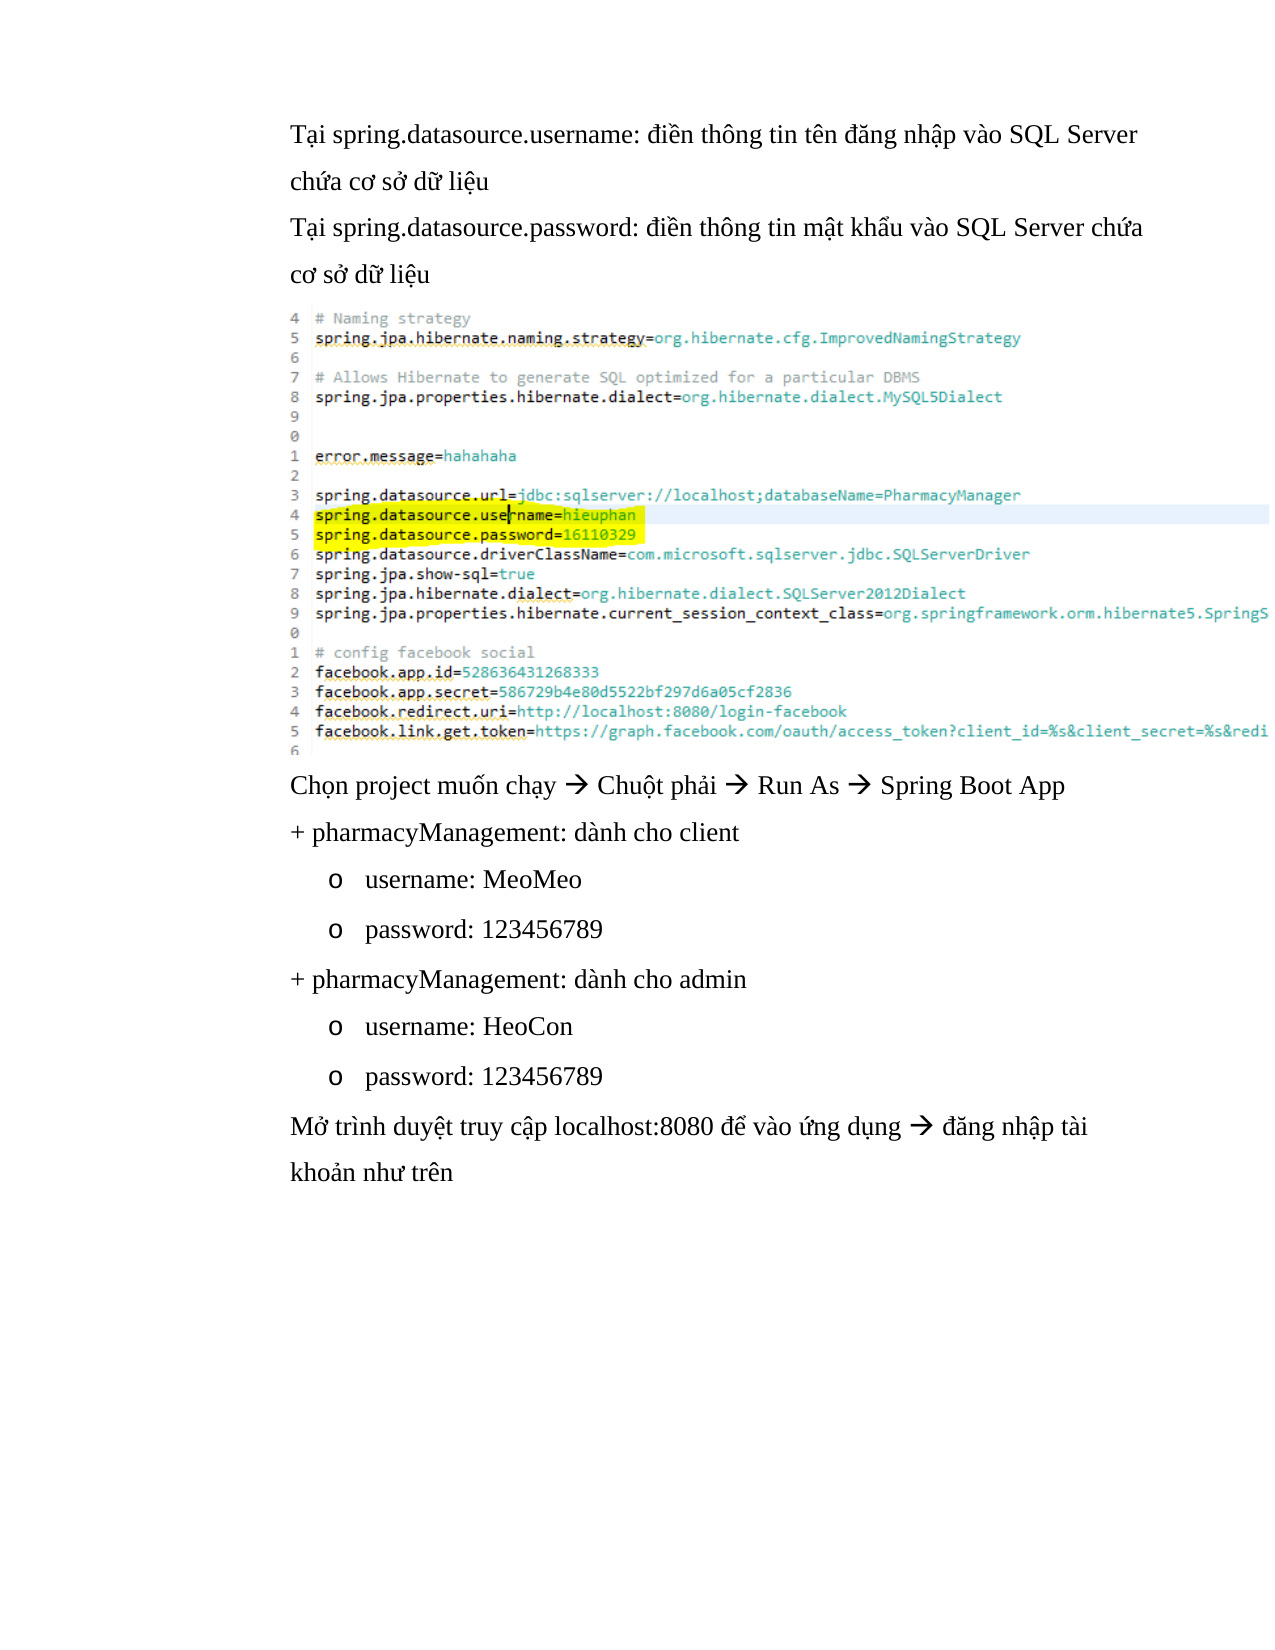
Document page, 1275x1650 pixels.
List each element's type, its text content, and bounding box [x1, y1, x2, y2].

list username: HeoCon [327, 1009, 1157, 1043]
picture [289, 304, 1270, 755]
list Tại spring.datasource.username: điền thông tin tên đăng nhập vào SQL Server chứa cơ sở dữ liệu [290, 118, 1157, 196]
list + pharmacyManagement: dành cho admin [290, 963, 1157, 994]
list Chọn project muốn chạy Chuột phải Run As Spring Boot App [290, 769, 1157, 800]
list password: 123456789 [327, 1060, 1157, 1093]
list Tại spring.datasource.password: điền thông tin mật khẩu vào SQL Server chứa cơ sở dữ liệu [290, 211, 1157, 289]
list username: MeoMeo [327, 863, 1157, 896]
list Mở trình duyệt truy cập localhost:8080 để vào ứng dụng đăng nhập tài khoản như trên [290, 1110, 1157, 1188]
list + pharmacyManagement: dành cho client [290, 816, 1157, 847]
list password: 123456789 [327, 913, 1157, 946]
